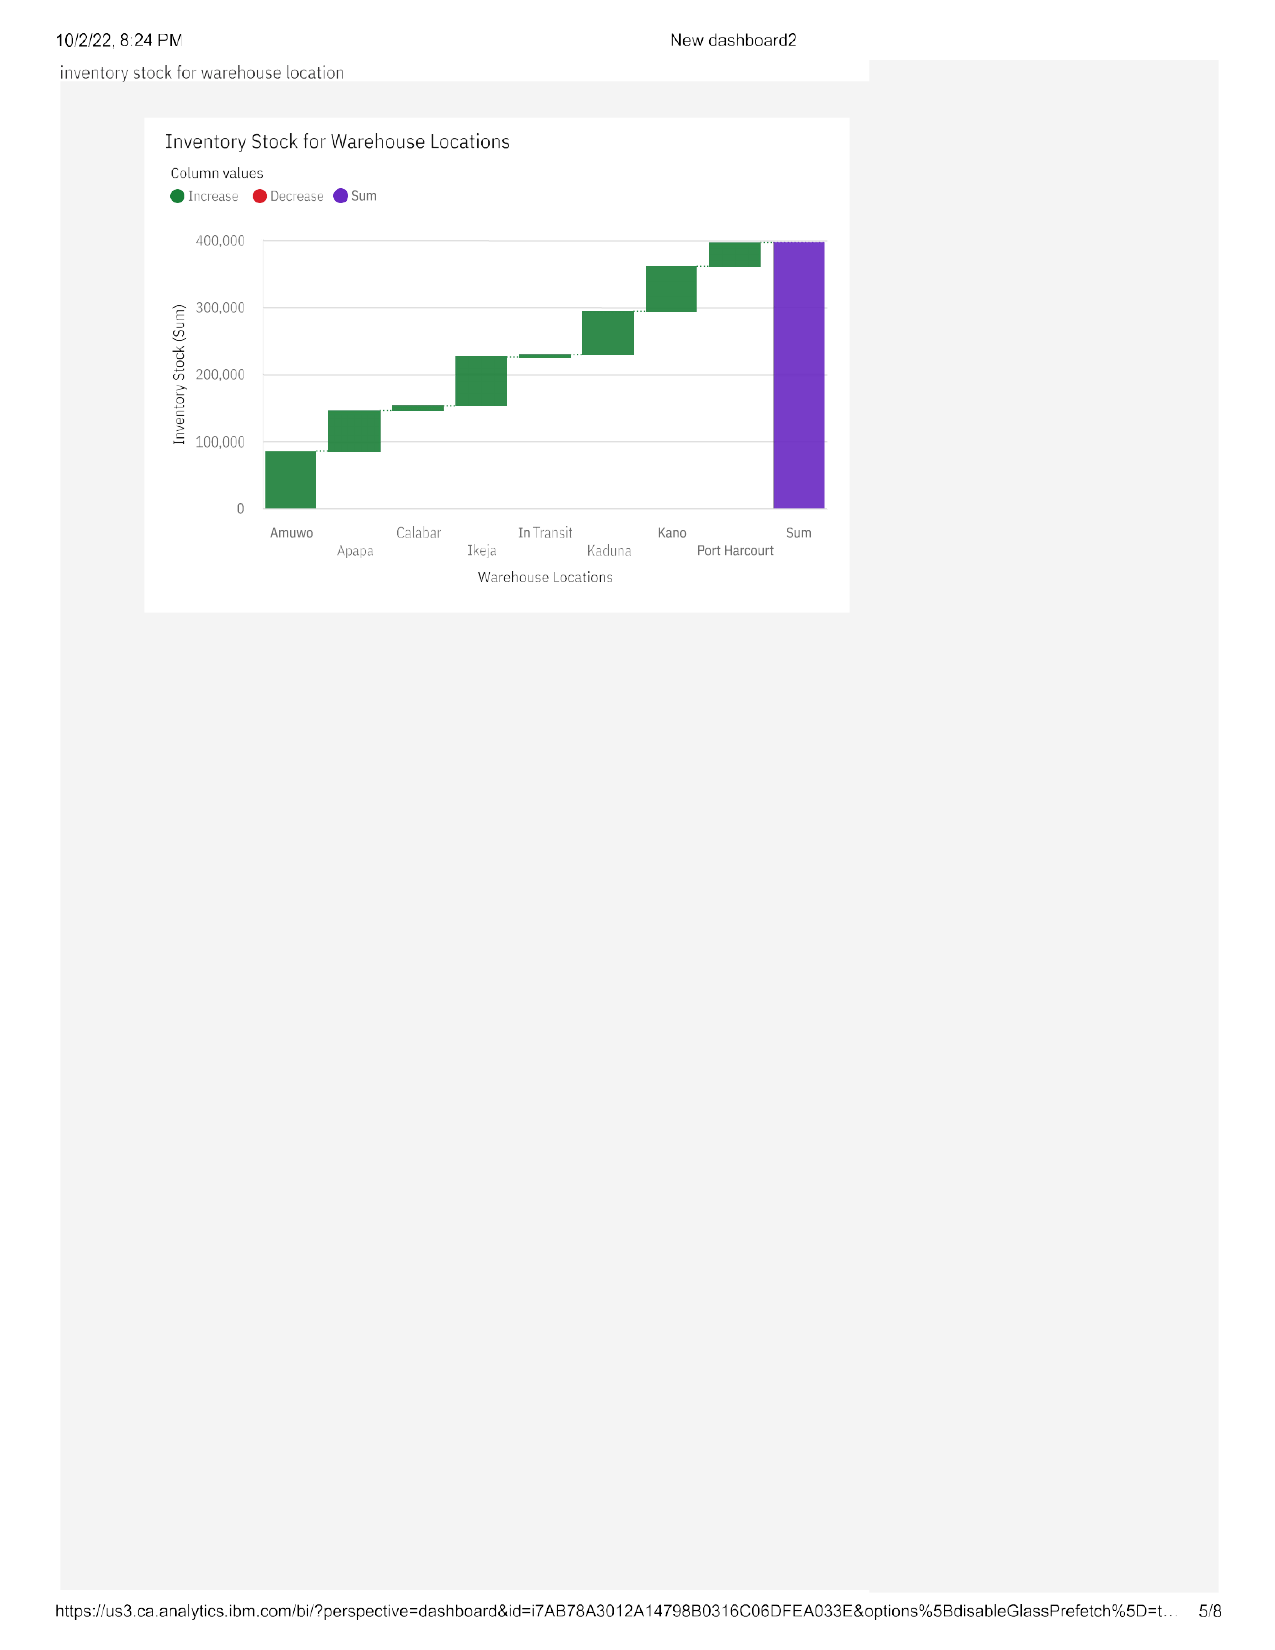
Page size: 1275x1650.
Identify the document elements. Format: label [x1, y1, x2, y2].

picture [172, 305, 187, 444]
picture [671, 33, 796, 46]
picture [261, 239, 828, 510]
picture [196, 235, 244, 247]
picture [56, 1604, 1177, 1620]
picture [533, 526, 572, 538]
picture [120, 33, 152, 46]
picture [588, 544, 631, 556]
picture [170, 167, 323, 203]
picture [337, 545, 373, 558]
picture [1199, 1604, 1221, 1617]
picture [196, 369, 244, 381]
picture [196, 436, 244, 449]
picture [397, 526, 441, 538]
picture [61, 65, 343, 82]
picture [196, 302, 244, 314]
picture [478, 571, 612, 582]
picture [166, 133, 509, 152]
picture [468, 544, 496, 558]
picture [65, 33, 114, 49]
picture [158, 34, 182, 46]
picture [333, 188, 348, 203]
